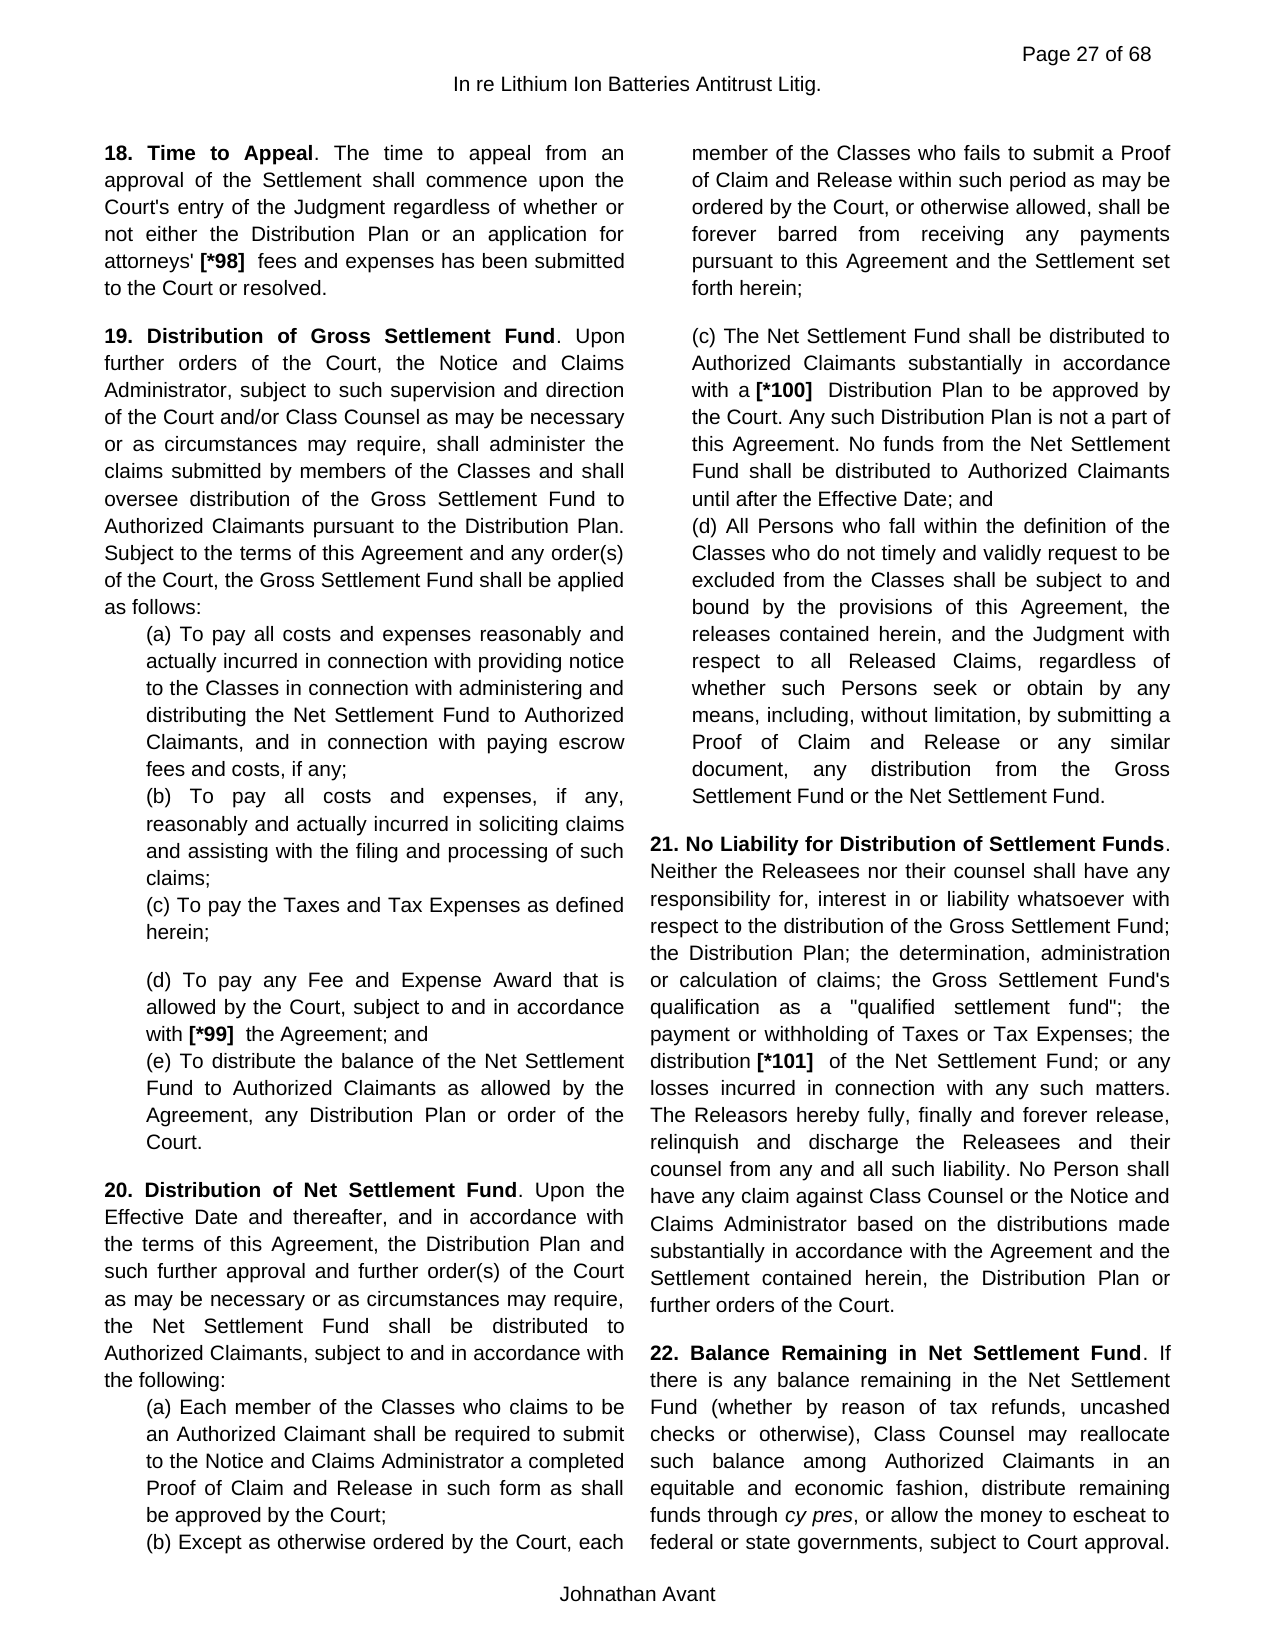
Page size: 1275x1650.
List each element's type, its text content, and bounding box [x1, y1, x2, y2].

text 19. Distribution of Gross Settlement Fund. Upon further orders of the Court, the Notice and Claims Administrator, subject to such supervision and direction of the Court and/or Class Counsel as may be necessary or as circumstances may require, shall administer the claims submitted by members of the Classes and shall oversee distribution of the Gross Settlement Fund to Authorized Claimants pursuant to the Distribution Plan. Subject to the terms of this Agreement and any order(s) of the Court, the Gross Settlement Fund shall be applied as follows: [104, 321, 625, 619]
text (a) To pay all costs and expenses reasonably and actually incurred in connection with providing notice to the Classes in connection with administering and distributing the Net Settlement Fund to Authorized Claimants, and in connection with paying escrow fees and costs, if any; [146, 619, 625, 781]
text (b) To pay all costs and expenses, if any, reasonably and actually incurred in soliciting claims and assisting with the filing and processing of such claims; [146, 781, 625, 889]
text (c) To pay the Taxes and Tax Expenses as defined herein; [146, 889, 625, 944]
text (b) Except as otherwise ordered by the Court, each member of the Classes who fails to submit a Proof of Claim and Release within such period as may be ordered by the Court, or otherwise allowed, shall be forever barred from receiving any payments pursuant to this Agreement and the Settlement set forth herein; [692, 137, 1171, 300]
text (a) Each member of the Classes who claims to be an Authorized Claimant shall be required to submit to the Notice and Claims Administrator a completed Proof of Claim and Release in such form as shall be approved by the Court; [146, 1392, 625, 1527]
text (d) To pay any Fee and Expense Award that is allowed by the Court, subject to and in accordance with [*99] the Agreement; and [146, 964, 625, 1046]
text 21. No Liability for Distribution of Settlement Funds. Neither the Releasees nor their counsel shall have any responsibility for, interest in or liability whatsoever with respect to the distribution of the Gross Settlement Fund; the Distribution Plan; the determination, administration or calculation of claims; the Gross Settlement Fund's qualification as a "qualified settlement fund"; the payment or withholding of Taxes or Tax Expenses; the distribution [*101] of the Net Settlement Fund; or any losses incurred in connection with any such matters. The Releasors hereby fully, finally and forever release, relinquish and discharge the Releasees and their counsel from any and all such liability. No Person shall have any claim against Class Counsel or the Notice and Claims Administrator based on the distributions made substantially in accordance with the Agreement and the Settlement contained herein, the Distribution Plan or further orders of the Court. [650, 829, 1171, 1317]
text 20. Distribution of Net Settlement Fund. Upon the Effective Date and thereafter, and in accordance with the terms of this Agreement, the Distribution Plan and such further approval and further order(s) of the Court as may be necessary or as circumstances may require, the Net Settlement Fund shall be distributed to Authorized Claimants, subject to and in accordance with the following: [104, 1175, 625, 1392]
text (e) To distribute the balance of the Net Settlement Fund to Authorized Claimants as allowed by the Agreement, any Distribution Plan or order of the Court. [146, 1046, 625, 1154]
text 18. Time to Appeal. The time to appeal from an approval of the Settlement shall commence upon the Court's entry of the Judgment regardless of whether or not either the Distribution Plan or an application for attorneys' [*98] fees and expenses has been submitted to the Court or resolved. [104, 137, 625, 300]
text (d) All Persons who fall within the definition of the Classes who do not timely and validly request to be excluded from the Classes shall be subject to and bound by the provisions of this Agreement, the releases contained herein, and the Judgment with respect to all Released Claims, regardless of whether such Persons seek or obtain by any means, including, without limitation, by submitting a Proof of Claim and Release or any similar document, any distribution from the Gross Settlement Fund or the Net Settlement Fund. [692, 510, 1171, 808]
text (c) The Net Settlement Fund shall be distributed to Authorized Claimants substantially in accordance with a [*100] Distribution Plan to be approved by the Court. Any such Distribution Plan is not a part of this Agreement. No funds from the Net Settlement Fund shall be distributed to Authorized Claimants until after the Effective Date; and [692, 321, 1171, 510]
